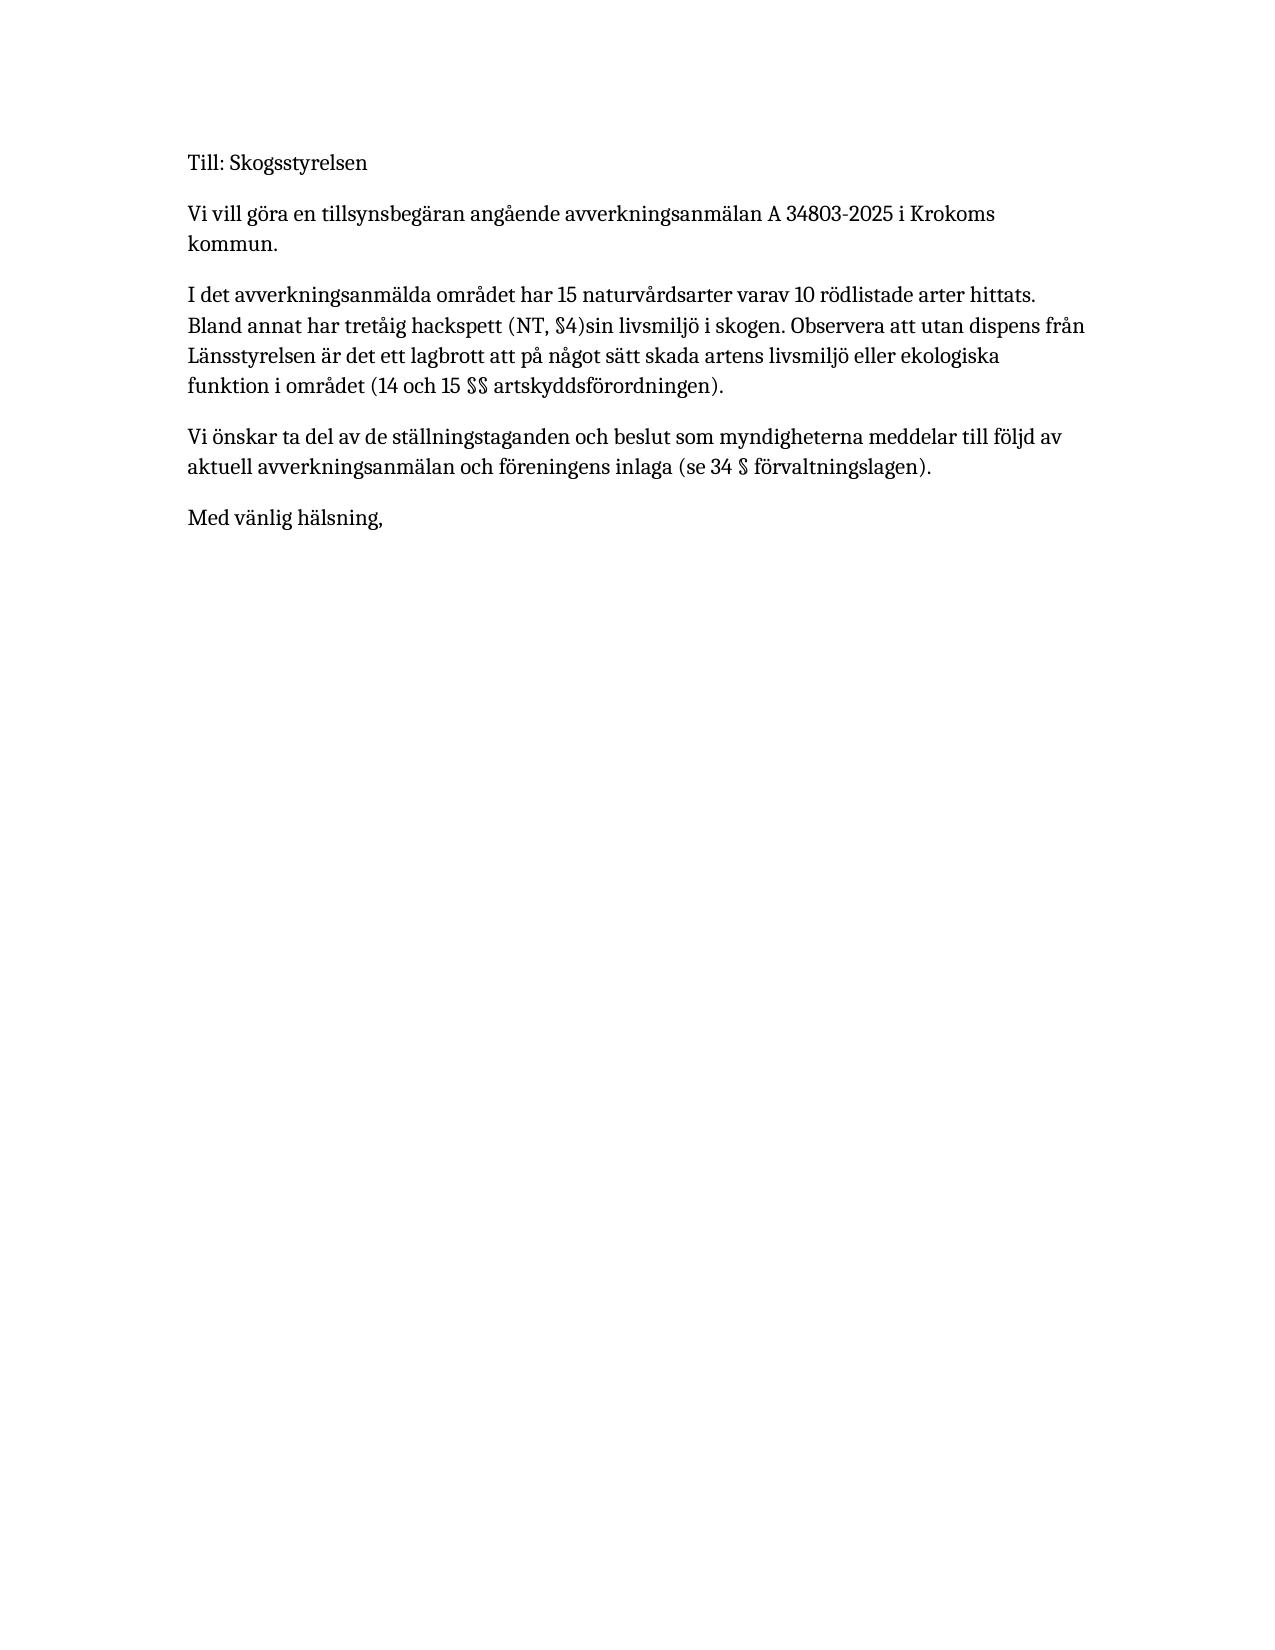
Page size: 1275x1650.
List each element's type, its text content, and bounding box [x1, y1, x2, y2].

text I det avverkningsanmälda området har 15 naturvårdsarter varav 10 rödlistade arter hittats. Bland annat har tretåig hackspett (NT, §4)sin livsmiljö i skogen. Observera att utan dispens från Länsstyrelsen är det ett lagbrott att på något sätt skada artens livsmiljö eller ekologiska funktion i området (14 och 15 §§ artskyddsförordningen). [187, 282, 1087, 399]
text Till: Skogsstyrelsen [187, 150, 1087, 176]
text Vi önskar ta del av de ställningstaganden och beslut som myndigheterna meddelar till följd av aktuell avverkningsanmälan och föreningens inlaga (se 34 § förvaltningslagen). [187, 424, 1087, 481]
text Med vänlig hälsning, [187, 505, 1087, 562]
text Vi vill göra en tillsynsbegäran angående avverkningsanmälan A 34803-2025 i Krokoms kommun. [187, 201, 1087, 258]
